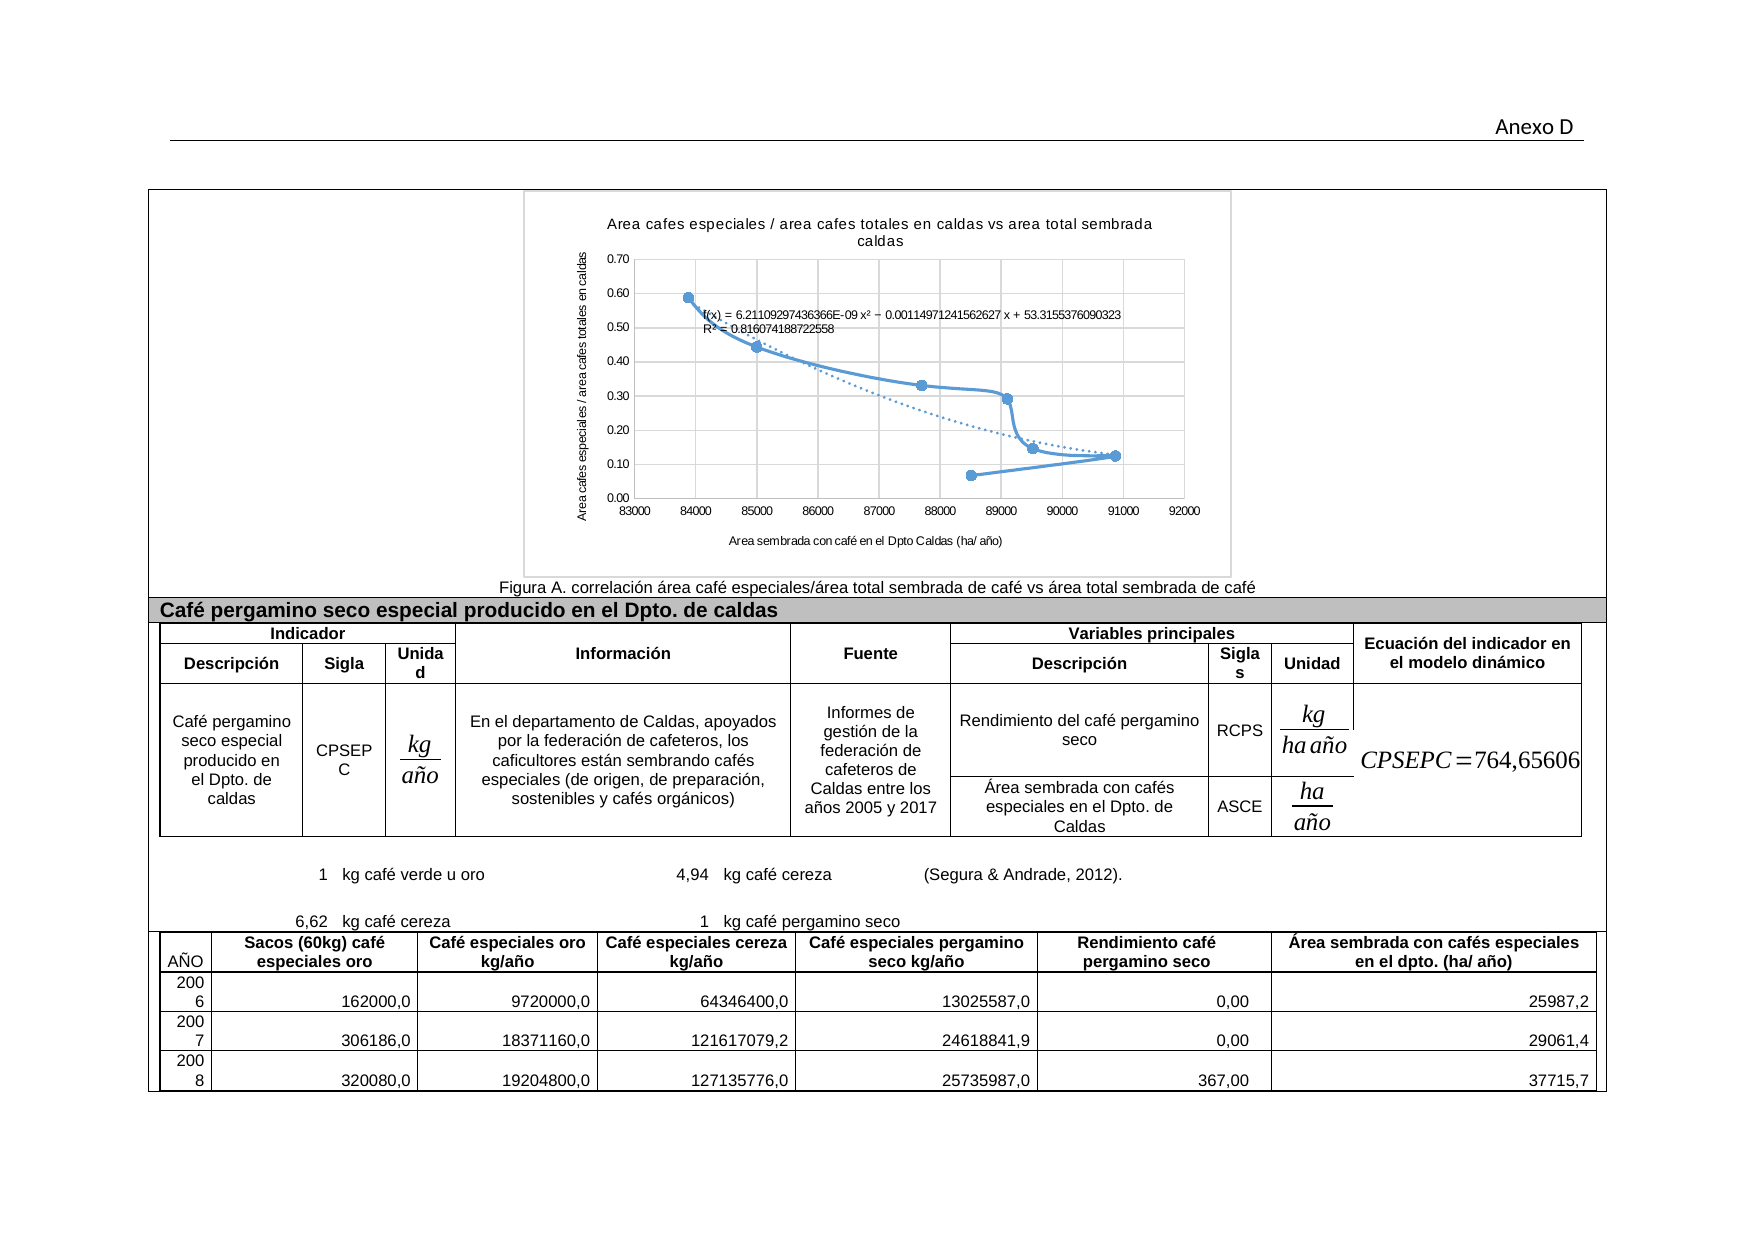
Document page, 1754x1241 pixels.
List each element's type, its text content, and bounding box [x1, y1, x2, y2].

table_cell [1272, 933, 1596, 971]
table_cell [212, 933, 417, 971]
table_cell Figura A. correlación área café especiales/área total sembrada de café vs área total sembrada de café [149, 190, 1606, 597]
table_cell [1038, 973, 1271, 1011]
table_cell [303, 684, 385, 836]
table_cell [161, 624, 455, 643]
table_cell [951, 644, 1208, 683]
table_cell [161, 1051, 211, 1090]
table_cell [791, 624, 950, 683]
table_cell [212, 1051, 417, 1090]
table_cell [598, 1012, 795, 1050]
table_cell [1272, 1012, 1596, 1050]
table_cell [796, 1012, 1037, 1050]
table_cell [951, 777, 1208, 836]
table_cell [418, 933, 597, 971]
table_cell [796, 973, 1037, 1011]
table_cell [1038, 1012, 1271, 1050]
table_cell [212, 1012, 417, 1050]
table_cell [951, 684, 1208, 776]
table_cell [598, 1051, 795, 1090]
table_cell [791, 684, 950, 836]
table_cell [456, 684, 790, 836]
table_cell [161, 973, 211, 1011]
table_cell [598, 933, 795, 971]
table_cell [418, 973, 597, 1011]
table_cell [303, 644, 385, 683]
table_cell [1597, 932, 1606, 1091]
table_cell [386, 644, 455, 683]
table_cell [161, 933, 211, 971]
table_cell [1272, 973, 1596, 1011]
table_cell [149, 932, 159, 1091]
table_cell [418, 1051, 597, 1090]
table_cell [418, 1012, 597, 1050]
table_cell [796, 933, 1037, 971]
table_cell [161, 644, 302, 683]
table_cell [149, 623, 160, 931]
table_cell [456, 624, 790, 683]
table_cell [1272, 1051, 1596, 1090]
table_cell [161, 684, 302, 836]
table_cell [161, 1012, 211, 1050]
table_cell Café pergamino seco especial producido en el Dpto. de caldas [149, 598, 1606, 622]
table_cell [1173, 623, 1606, 931]
table_cell [212, 973, 417, 1011]
table_cell [951, 624, 1353, 643]
table_cell [598, 973, 795, 1011]
table_cell [1038, 1051, 1271, 1090]
table_cell [1038, 933, 1271, 971]
table_cell [796, 1051, 1037, 1090]
table_cell [386, 684, 455, 836]
